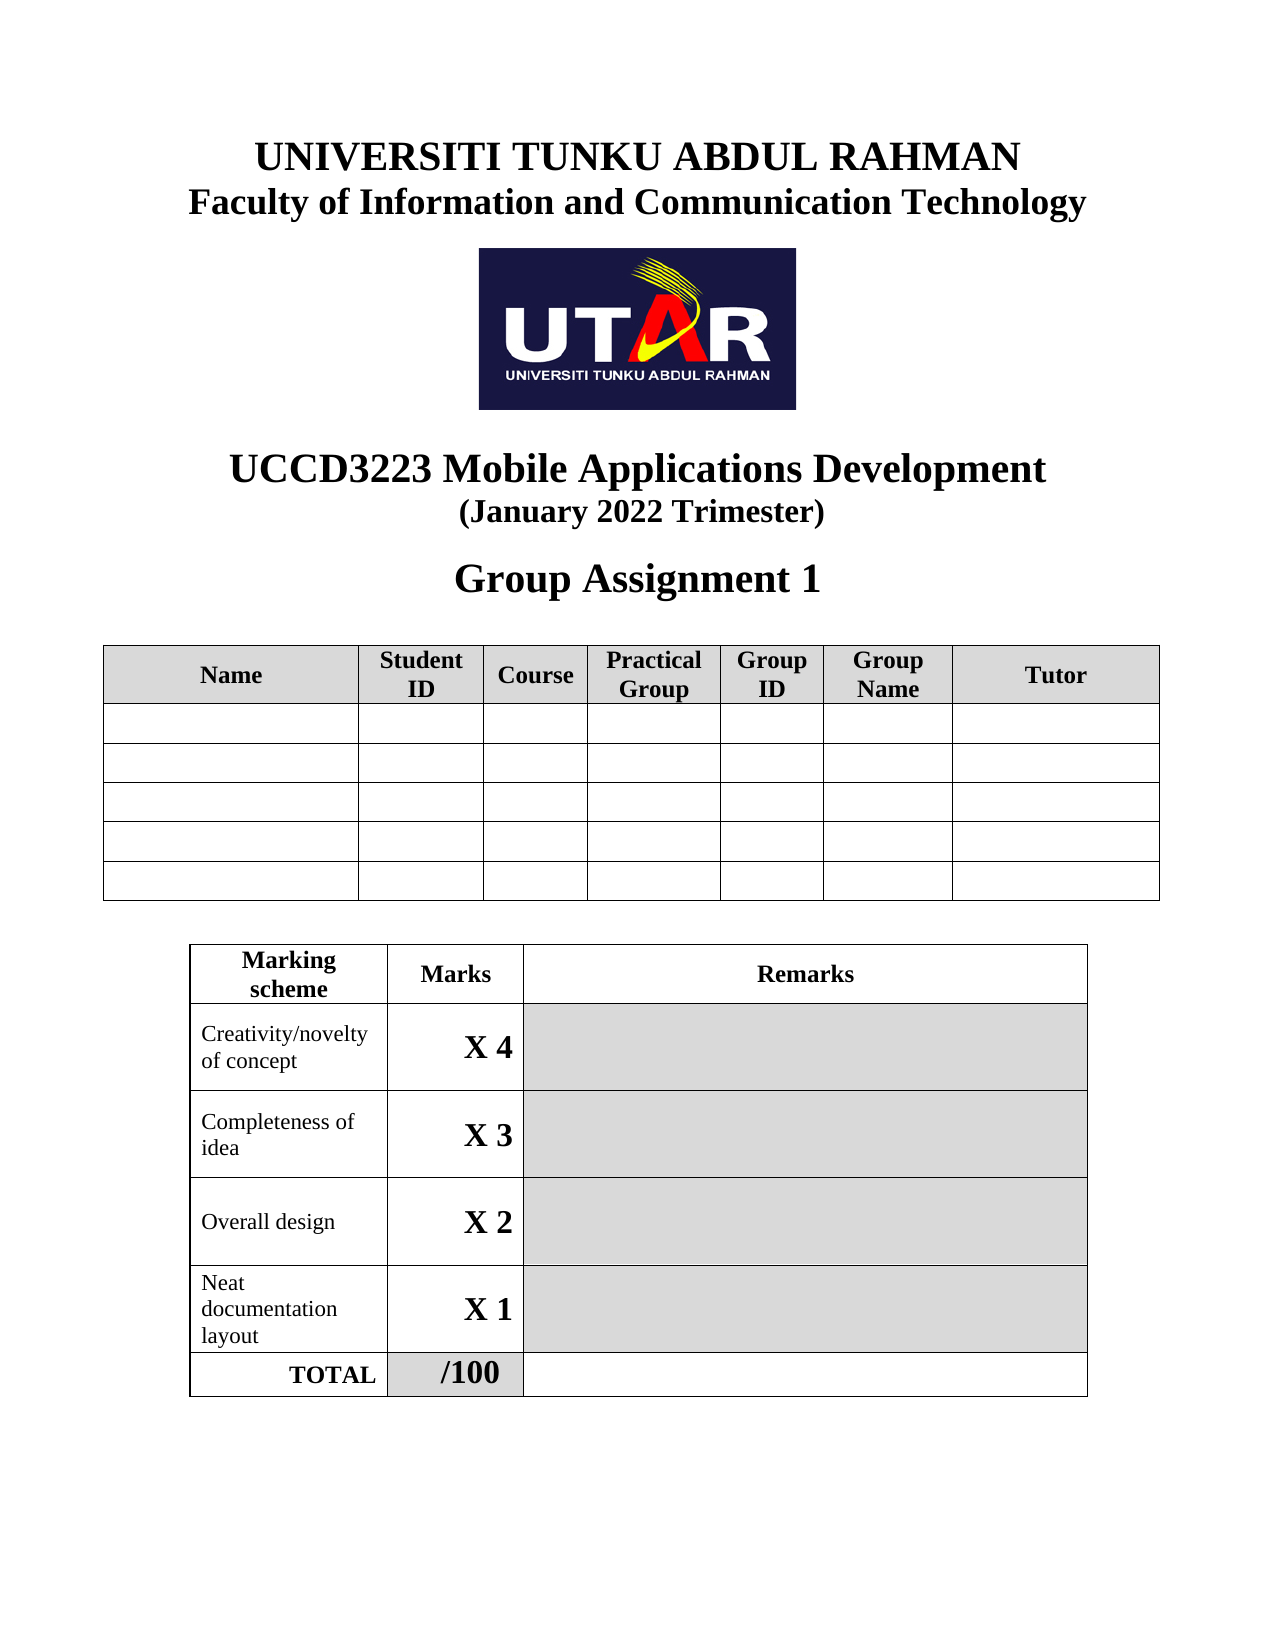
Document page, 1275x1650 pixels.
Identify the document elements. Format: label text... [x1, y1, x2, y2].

table_cell [721, 704, 823, 742]
table_cell [824, 704, 952, 742]
table_cell [359, 744, 483, 782]
table_cell [824, 822, 952, 861]
table_cell [721, 783, 823, 821]
table_cell [484, 783, 587, 821]
text UNIVERSITI TUNKU ABDUL RAHMAN [187, 131, 1087, 179]
picture [478, 248, 797, 410]
table_cell [524, 1091, 1087, 1177]
table_header Marks [388, 945, 523, 1003]
table_header Group Name [824, 646, 952, 703]
table_cell [104, 704, 358, 742]
table_cell [484, 822, 587, 861]
table_header Marking scheme [191, 945, 387, 1003]
table_cell [953, 783, 1159, 821]
table_header Student ID [359, 646, 483, 703]
table_cell [104, 744, 358, 782]
table_cell [953, 822, 1159, 861]
table_header Group ID [721, 646, 823, 703]
table_cell [524, 1353, 1087, 1396]
table_cell [484, 744, 587, 782]
text Faculty of Information and Communication Technology [187, 179, 1087, 222]
table_cell [824, 744, 952, 782]
table_cell [588, 822, 720, 861]
table_cell [524, 1004, 1087, 1090]
table_cell [588, 704, 720, 742]
table_cell [953, 704, 1159, 742]
table_cell X 2 [388, 1178, 523, 1264]
table_cell [588, 862, 720, 900]
text UCCD3223 Mobile Applications Development [187, 443, 1087, 491]
table_cell [588, 744, 720, 782]
table_cell [359, 704, 483, 742]
table_cell X 4 [388, 1004, 523, 1090]
table_cell [953, 862, 1159, 900]
table_cell [824, 783, 952, 821]
table_cell TOTAL [191, 1353, 387, 1396]
table_cell X 1 [388, 1266, 523, 1352]
table_cell Completeness of idea [191, 1091, 387, 1177]
table_cell [359, 862, 483, 900]
table_cell [953, 744, 1159, 782]
table_header Practical Group [588, 646, 720, 703]
table_cell [359, 822, 483, 861]
table_cell [721, 822, 823, 861]
table_cell [104, 862, 358, 900]
table_cell X 3 [388, 1091, 523, 1177]
table_cell [721, 862, 823, 900]
table_header Name [104, 646, 358, 703]
table_cell [104, 783, 358, 821]
table_cell Creativity/novelty of concept [191, 1004, 387, 1090]
table_cell [824, 862, 952, 900]
table_cell [721, 744, 823, 782]
table_cell [524, 1266, 1087, 1352]
table_header Course [484, 646, 587, 703]
table_cell Overall design [191, 1178, 387, 1264]
table_cell [484, 862, 587, 900]
table_cell [104, 822, 358, 861]
table_cell /100 [388, 1353, 523, 1396]
table_cell [359, 783, 483, 821]
table_cell Neat documentation layout [191, 1266, 387, 1352]
table_cell [588, 783, 720, 821]
table_header Remarks [524, 945, 1087, 1003]
table_cell [484, 704, 587, 742]
text Group Assignment 1 [187, 553, 1087, 601]
table_header Tutor [953, 646, 1159, 703]
table_cell [524, 1178, 1087, 1264]
text (January 2022 Trimester) [187, 491, 1087, 529]
